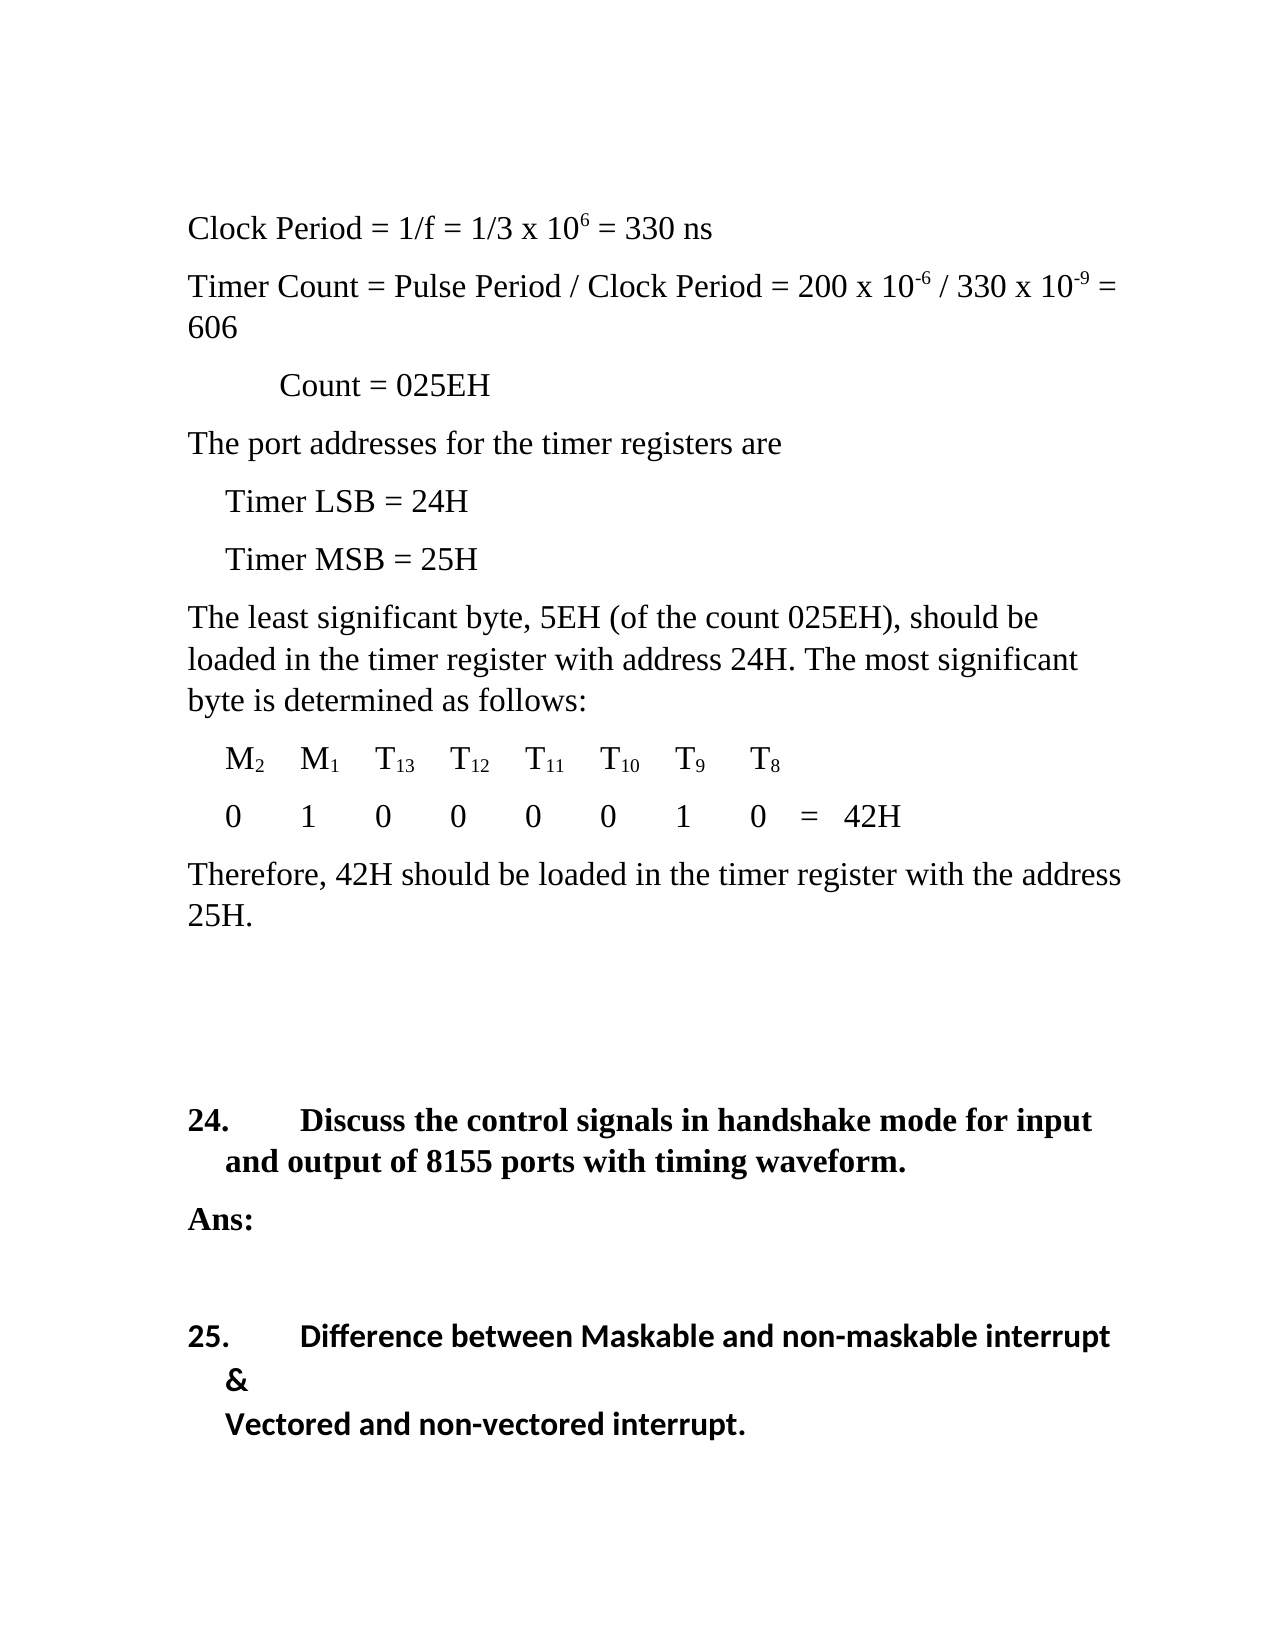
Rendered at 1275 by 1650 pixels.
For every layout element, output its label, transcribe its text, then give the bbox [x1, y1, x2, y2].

list Discuss the control signals in handshake mode for input and output of 8155 ports with timing waveform. [187, 1100, 1125, 1179]
text Count = 025EH [187, 365, 1125, 404]
text Ans: [187, 1199, 1125, 1238]
text Timer Count = Pulse Period / Clock Period = 200 x 10-6 / 330 x 10-9 = 606 [187, 266, 1125, 346]
text The port addresses for the timer registers are [187, 423, 1125, 462]
text Timer MSB = 25H [187, 539, 1125, 578]
text M2 M1 T13 T12 T11 T10 T9 T8 [187, 738, 1125, 777]
text The least significant byte, 5EH (of the count 025EH), should be loaded in the timer register with address 24H. The most significant byte is determined as follows: [187, 597, 1125, 718]
list Difference between Maskable and non-maskable interrupt & [187, 1315, 1125, 1400]
text 0 1 0 0 0 0 1 0 = 42H [187, 796, 1125, 834]
text Therefore, 42H should be loaded in the timer register with the address 25H. [187, 854, 1125, 934]
text Clock Period = 1/f = 1/3 x 106 = 330 ns [187, 208, 1125, 246]
list Vectored and non-vectored interrupt. [225, 1403, 1125, 1444]
text Timer LSB = 24H [187, 481, 1125, 520]
